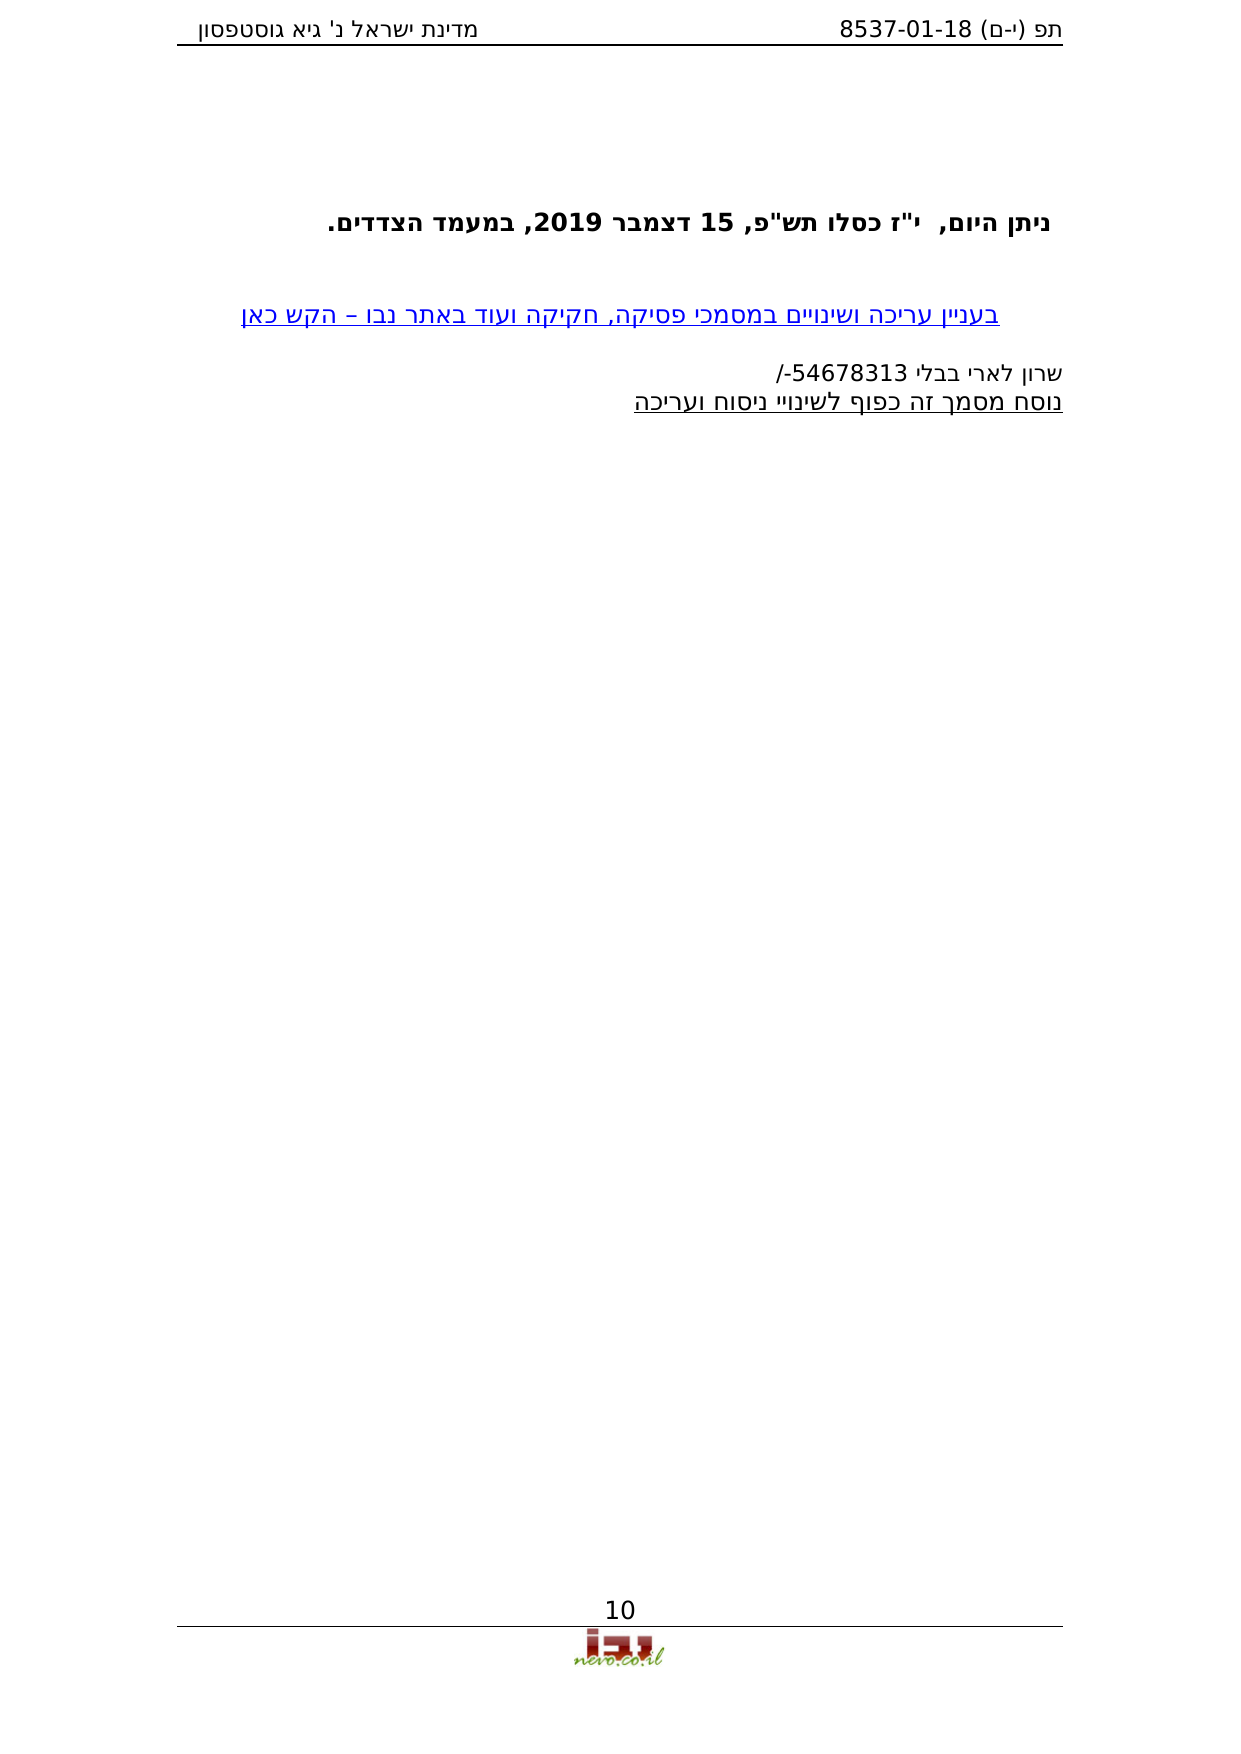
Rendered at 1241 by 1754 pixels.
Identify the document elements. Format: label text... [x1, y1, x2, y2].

text שרון לארי בבלי 54678313-/ [177, 360, 1063, 387]
text נוסח מסמך זה כפוף לשינויי ניסוח ועריכה [177, 387, 1063, 416]
text 54678313ניתן היום, י"ז כסלו תש"פ, 15 דצמבר 2019, במעמד הצדדים. [177, 208, 1063, 237]
text בעניין עריכה ושינויים במסמכי פסיקה, חקיקה ועוד באתר נבו – הקש כאן [177, 300, 1063, 329]
picture [574, 1628, 666, 1667]
